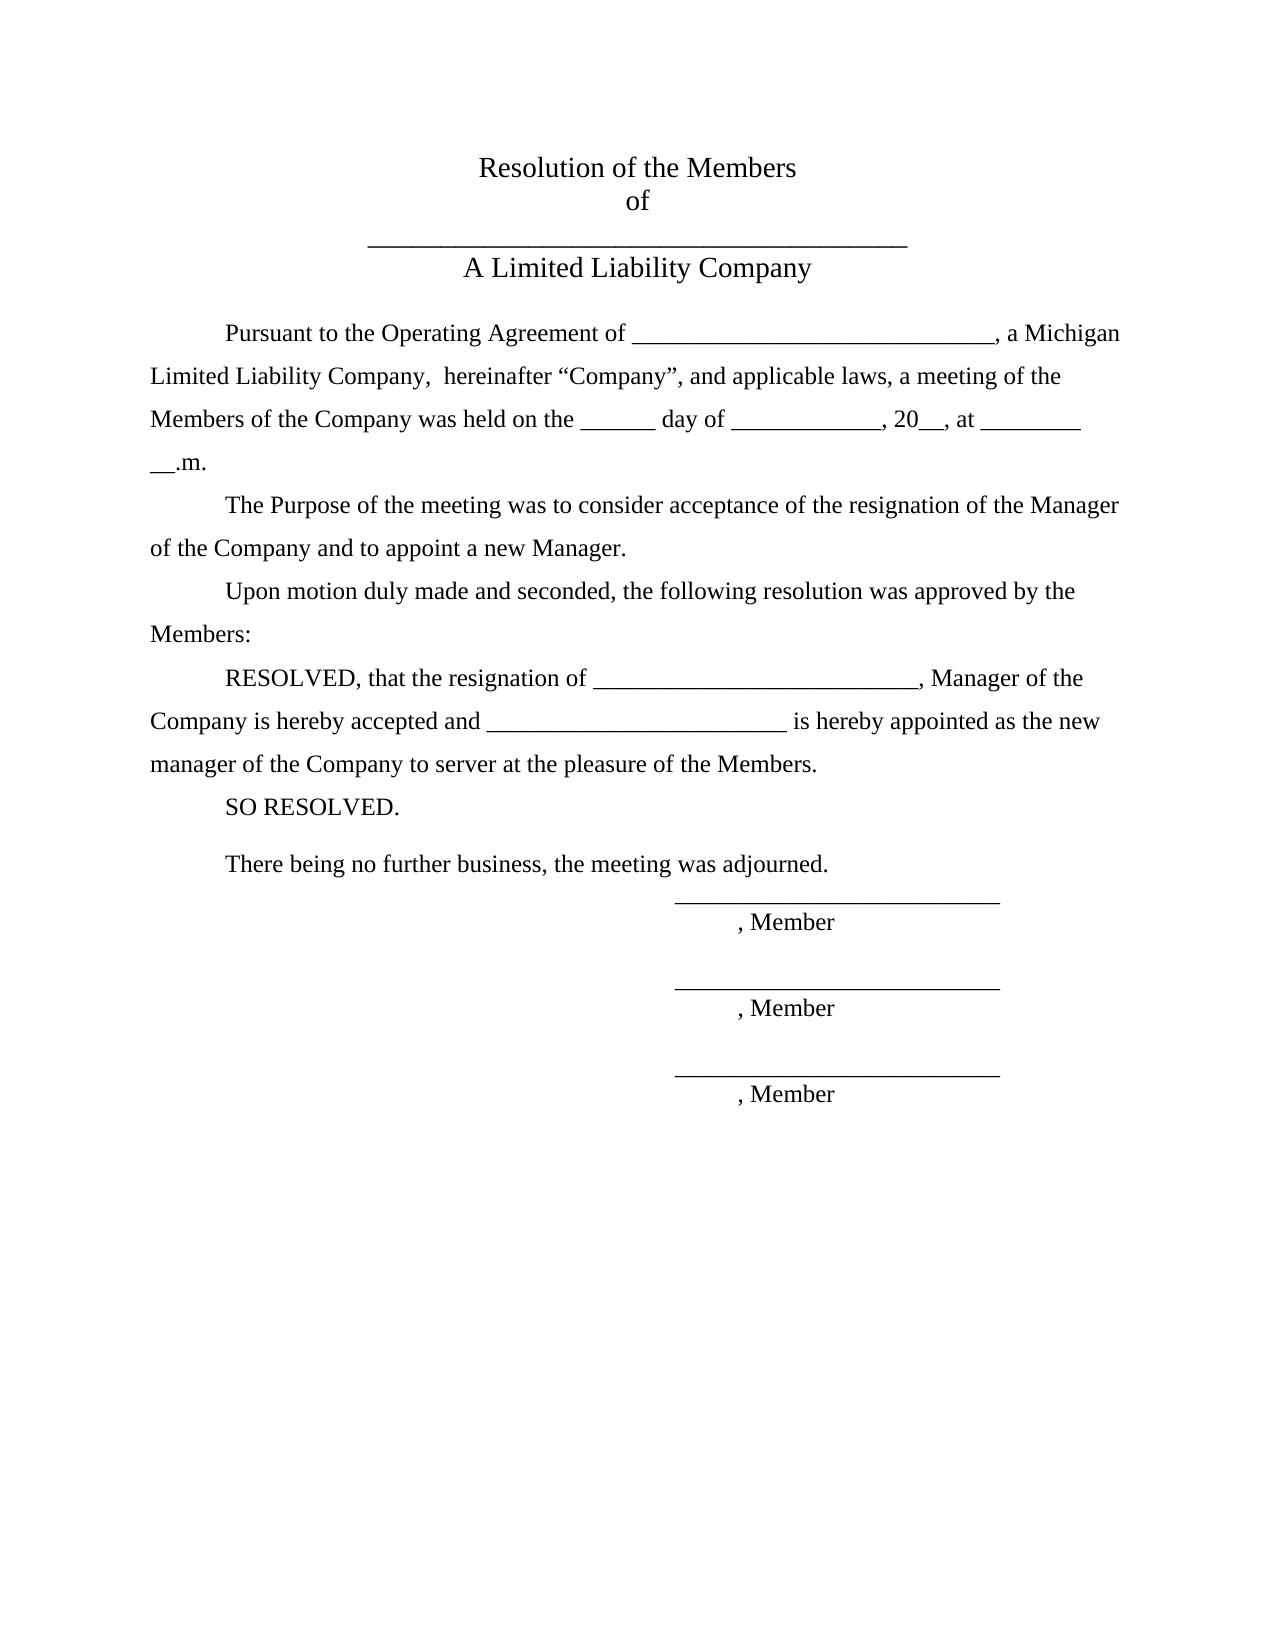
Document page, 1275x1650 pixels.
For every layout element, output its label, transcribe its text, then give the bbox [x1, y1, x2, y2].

text , Member [150, 1079, 1125, 1108]
text __________________________ [600, 1051, 1125, 1079]
text , Member [150, 993, 1125, 1022]
text , Member [150, 907, 1125, 936]
text Upon motion duly made and seconded, the following resolution was approved by the Members: [150, 576, 1125, 648]
text Pursuant to the Operating Agreement of _____________________________, a Michigan Limited Liability Company, hereinafter “Company”, and applicable laws, a meeting of the Members of the Company was held on the ______ day of ____________, 20__, at ________ __.m. [150, 318, 1125, 476]
subtitle Resolution of the Members [150, 150, 1125, 183]
text The Purpose of the meeting was to consider acceptance of the resignation of the Manager of the Company and to appoint a new Manager. [150, 490, 1125, 562]
text __________________________ [225, 878, 1125, 907]
text _____________________________________ [150, 217, 1125, 251]
subtitle A Limited Liability Company [150, 251, 1125, 284]
text of [150, 183, 1125, 217]
text SO RESOLVED. [150, 792, 1125, 821]
text There being no further business, the meeting was adjourned. [150, 849, 1125, 878]
text __________________________ [600, 964, 1125, 993]
text RESOLVED, that the resignation of __________________________, Manager of the Company is hereby accepted and ________________________ is hereby appointed as the new manager of the Company to server at the pleasure of the Members. [150, 663, 1125, 778]
